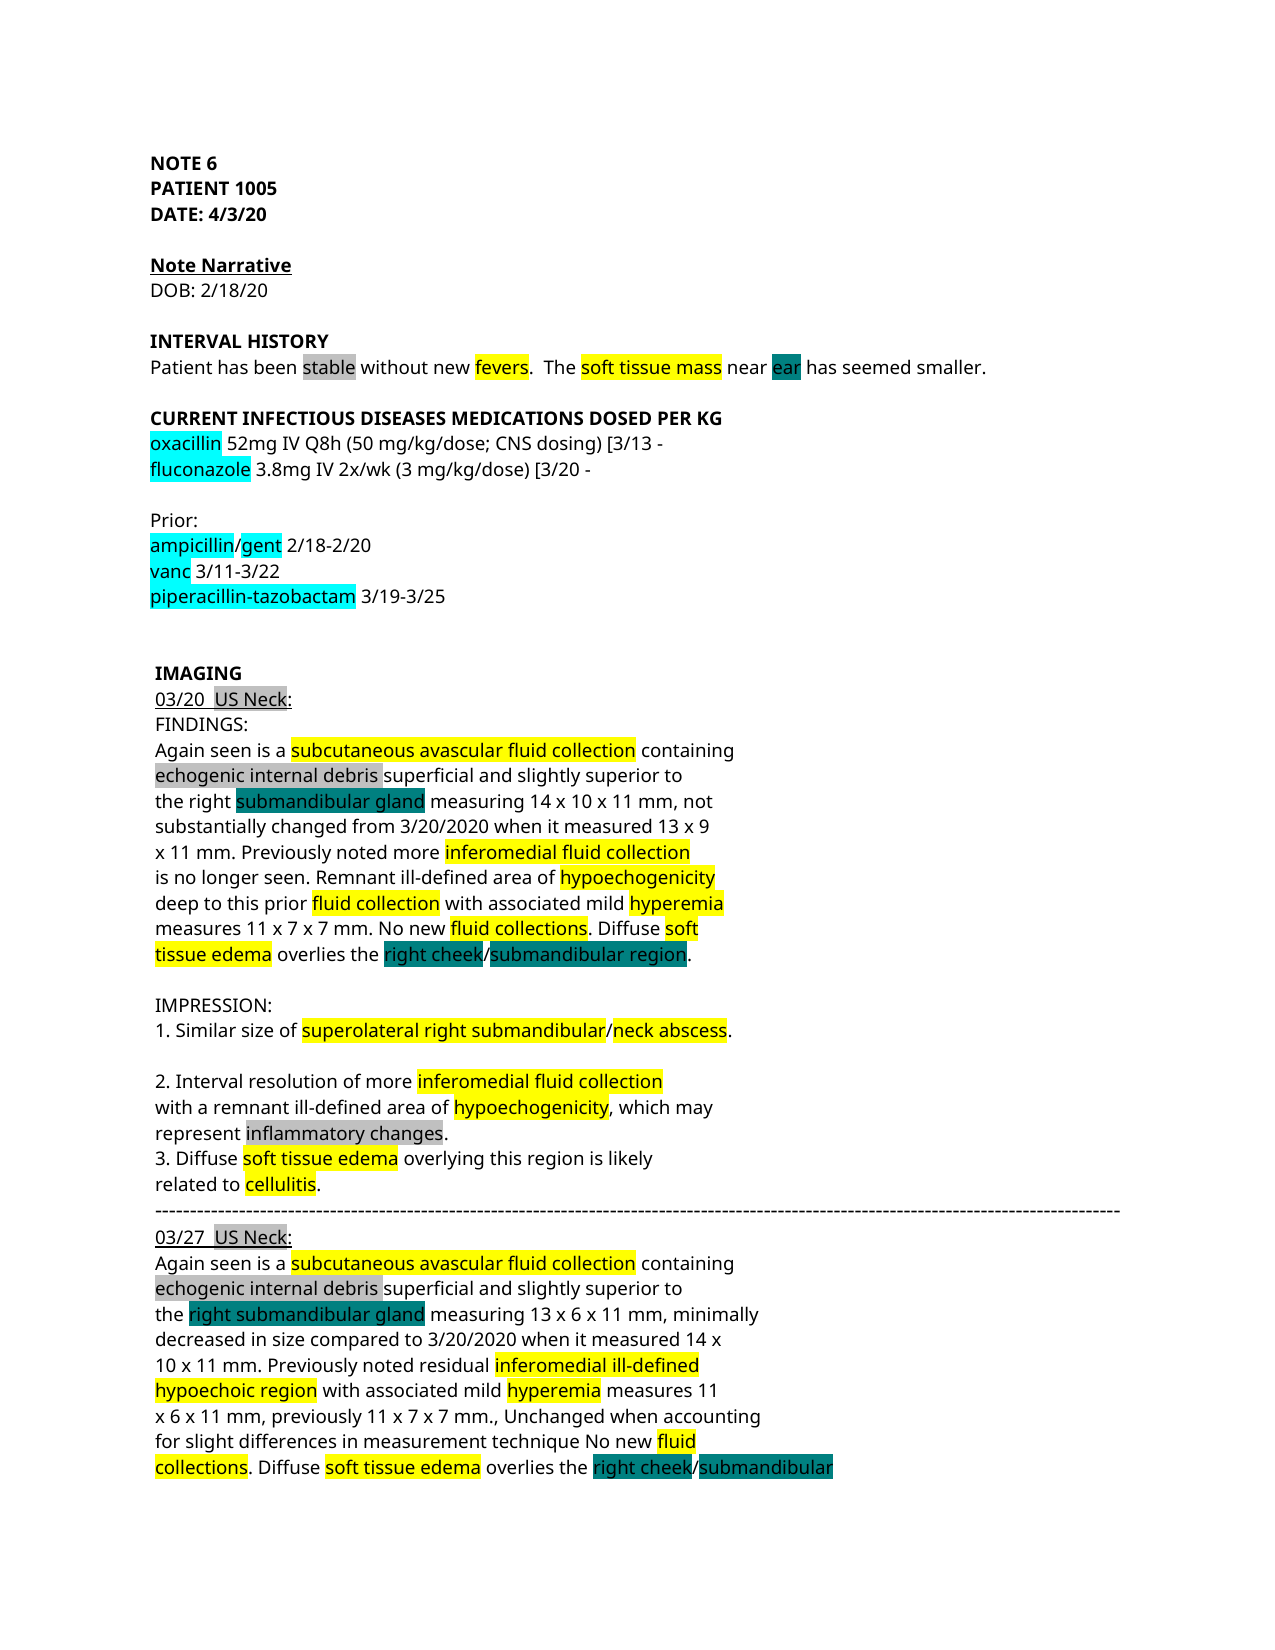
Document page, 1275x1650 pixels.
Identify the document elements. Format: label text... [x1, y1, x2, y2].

text DATE: 4/3/20 [150, 201, 1125, 227]
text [155, 609, 1125, 1479]
text Note Narrative DOB: 2/18/20 INTERVAL HISTORY Patient has been stable without new fevers. The soft tissue mass near ear has seemed smaller. CURRENT INFECTIOUS DISEASES MEDICATIONS DOSED PER KG oxacillin 52mg IV Q8h (50 mg/kg/dose; CNS dosing) [3/13 - fluconazole 3.8mg IV 2x/wk (3 mg/kg/dose) [3/20 - Prior: ampicillin/gent 2/18-2/20 vanc 3/11-3/22 piperacillin-tazobactam 3/19-3/25 [150, 252, 1125, 609]
text NOTE 6 [150, 150, 1125, 176]
text PATIENT 1005 [150, 176, 1125, 201]
